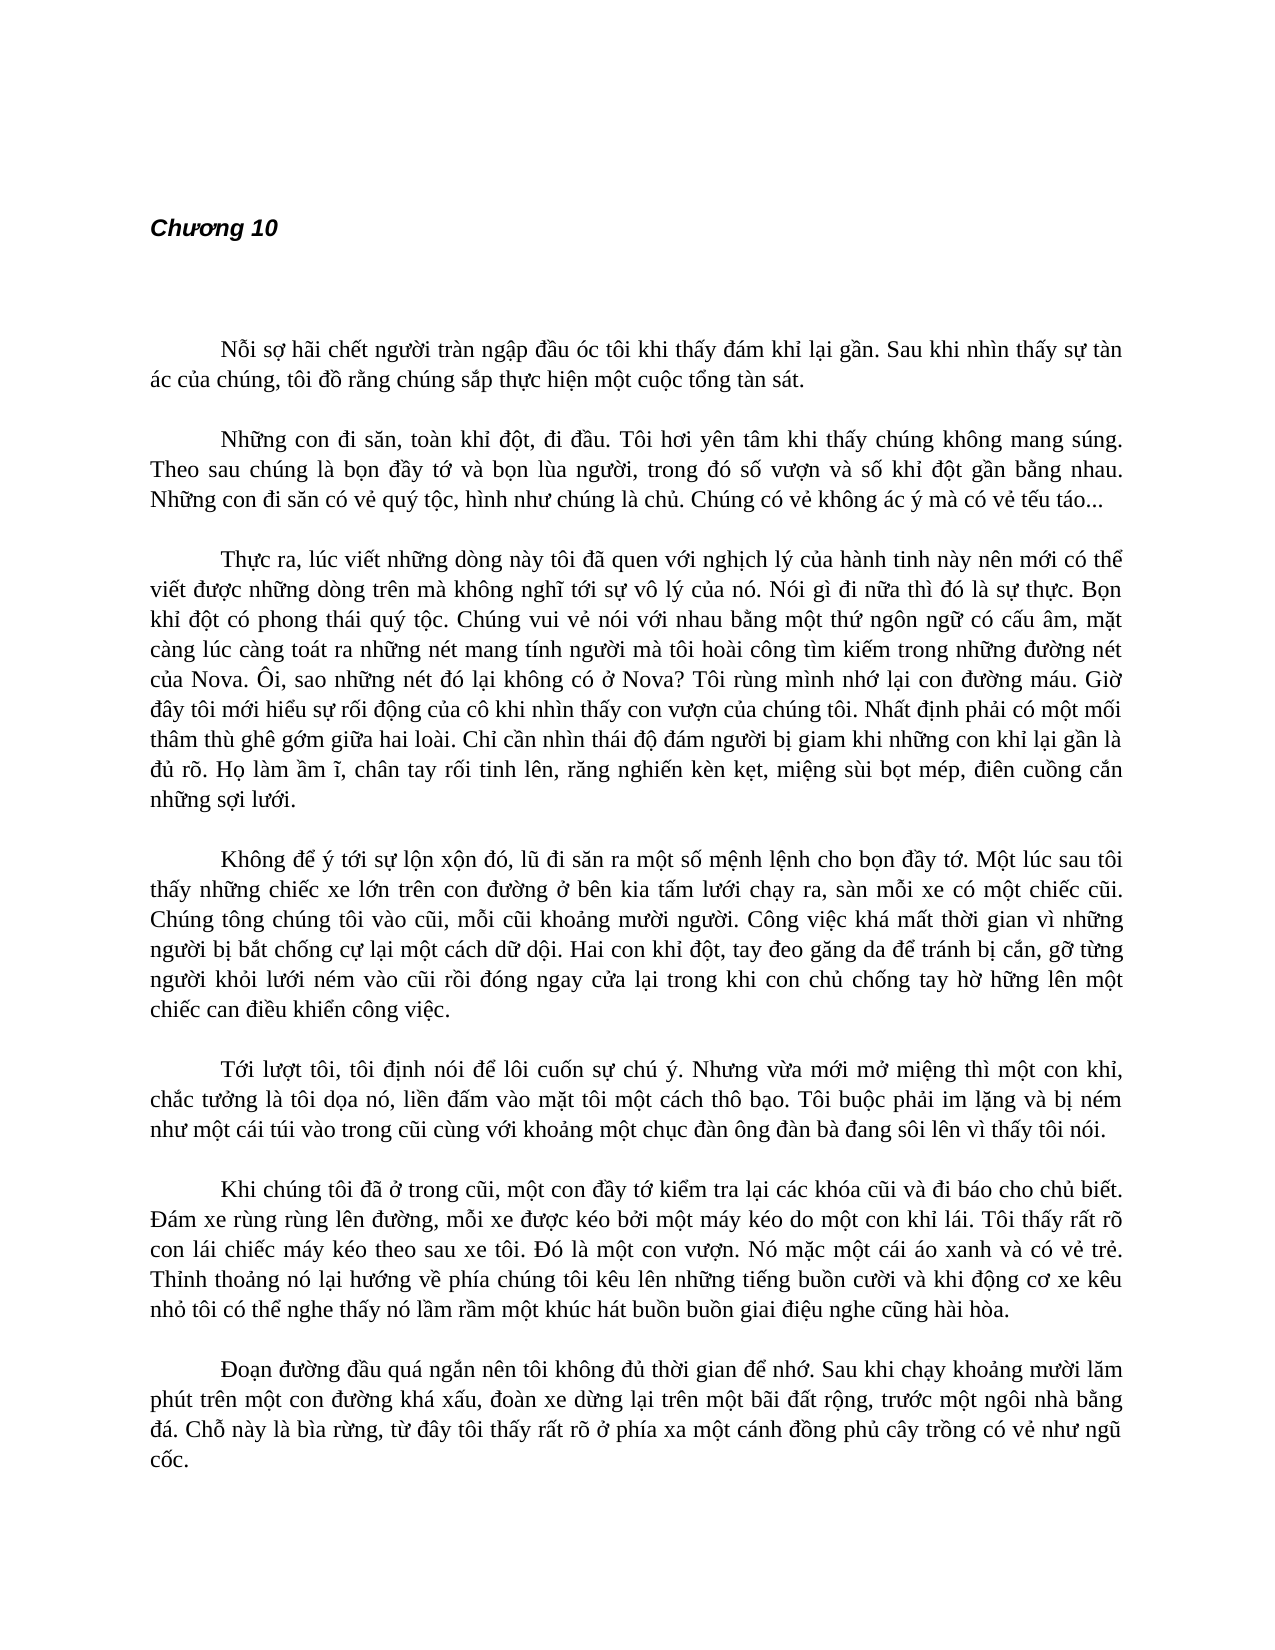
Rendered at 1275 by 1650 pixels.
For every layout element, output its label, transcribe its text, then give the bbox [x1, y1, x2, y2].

text Không để ý tới sự lộn xộn đó, lũ đi săn ra một số mệnh lệnh cho bọn đầy tớ. Một lúc sau tôi thấy những chiếc xe lớn trên con đường ở bên kia tấm lưới chạy ra, sàn mỗi xe có một chiếc cũi. Chúng tông chúng tôi vào cũi, mỗi cũi khoảng mười người. Công việc khá mất thời gian vì những người bị bắt chống cự lại một cách dữ dội. Hai con khỉ đột, tay đeo găng da để tránh bị cắn, gỡ từng người khỏi lưới ném vào cũi rồi đóng ngay cửa lại trong khi con chủ chống tay hờ hững lên một chiếc can điều khiển công việc. [150, 842, 1125, 1022]
subtitle Chương 10 [150, 199, 1125, 241]
text Thực ra, lúc viết những dòng này tôi đã quen với nghịch lý của hành tinh này nên mới có thể viết được những dòng trên mà không nghĩ tới sự vô lý của nó. Nói gì đi nữa thì đó là sự thực. Bọn khỉ đột có phong thái quý tộc. Chúng vui vẻ nói với nhau bằng một thứ ngôn ngữ có cấu âm, mặt càng lúc càng toát ra những nét mang tính người mà tôi hoài công tìm kiếm trong những đường nét của Nova. Ôi, sao những nét đó lại không có ở Nova? Tôi rùng mình nhớ lại con đường máu. Giờ đây tôi mới hiểu sự rối động của cô khi nhìn thấy con vượn của chúng tôi. Nhất định phải có một mối thâm thù ghê gớm giữa hai loài. Chỉ cần nhìn thái độ đám người bị giam khi những con khỉ lại gần là đủ rõ. Họ làm ầm ĩ, chân tay rối tinh lên, răng nghiến kèn kẹt, miệng sùi bọt mép, điên cuồng cắn những sợi lưới. [150, 542, 1125, 812]
text Nỗi sợ hãi chết người tràn ngập đầu óc tôi khi thấy đám khỉ lại gần. Sau khi nhìn thấy sự tàn ác của chúng, tôi đồ rằng chúng sắp thực hiện một cuộc tổng tàn sát. [150, 332, 1125, 392]
text Tới lượt tôi, tôi định nói để lôi cuốn sự chú ý. Nhưng vừa mới mở miệng thì một con khỉ, chắc tưởng là tôi dọa nó, liền đấm vào mặt tôi một cách thô bạo. Tôi buộc phải im lặng và bị ném như một cái túi vào trong cũi cùng với khoảng một chục đàn ông đàn bà đang sôi lên vì thấy tôi nói. [150, 1052, 1125, 1142]
text Khi chúng tôi đã ở trong cũi, một con đầy tớ kiểm tra lại các khóa cũi và đi báo cho chủ biết. Đám xe rùng rùng lên đường, mỗi xe được kéo bởi một máy kéo do một con khỉ lái. Tôi thấy rất rõ con lái chiếc máy kéo theo sau xe tôi. Đó là một con vượn. Nó mặc một cái áo xanh và có vẻ trẻ. Thỉnh thoảng nó lại hướng về phía chúng tôi kêu lên những tiếng buồn cười và khi động cơ xe kêu nhỏ tôi có thể nghe thấy nó lầm rầm một khúc hát buồn buồn giai điệu nghe cũng hài hòa. [150, 1172, 1125, 1322]
text Đoạn đường đầu quá ngắn nên tôi không đủ thời gian để nhớ. Sau khi chạy khoảng mười lăm phút trên một con đường khá xấu, đoàn xe dừng lại trên một bãi đất rộng, trước một ngôi nhà bằng đá. Chỗ này là bìa rừng, từ đây tôi thấy rất rõ ở phía xa một cánh đồng phủ cây trồng có vẻ như ngũ cốc. [150, 1352, 1125, 1472]
text Những con đi săn, toàn khỉ đột, đi đầu. Tôi hơi yên tâm khi thấy chúng không mang súng. Theo sau chúng là bọn đầy tớ và bọn lùa người, trong đó số vượn và số khỉ đột gần bằng nhau. Những con đi săn có vẻ quý tộc, hình như chúng là chủ. Chúng có vẻ không ác ý mà có vẻ tếu táo... [150, 422, 1125, 512]
